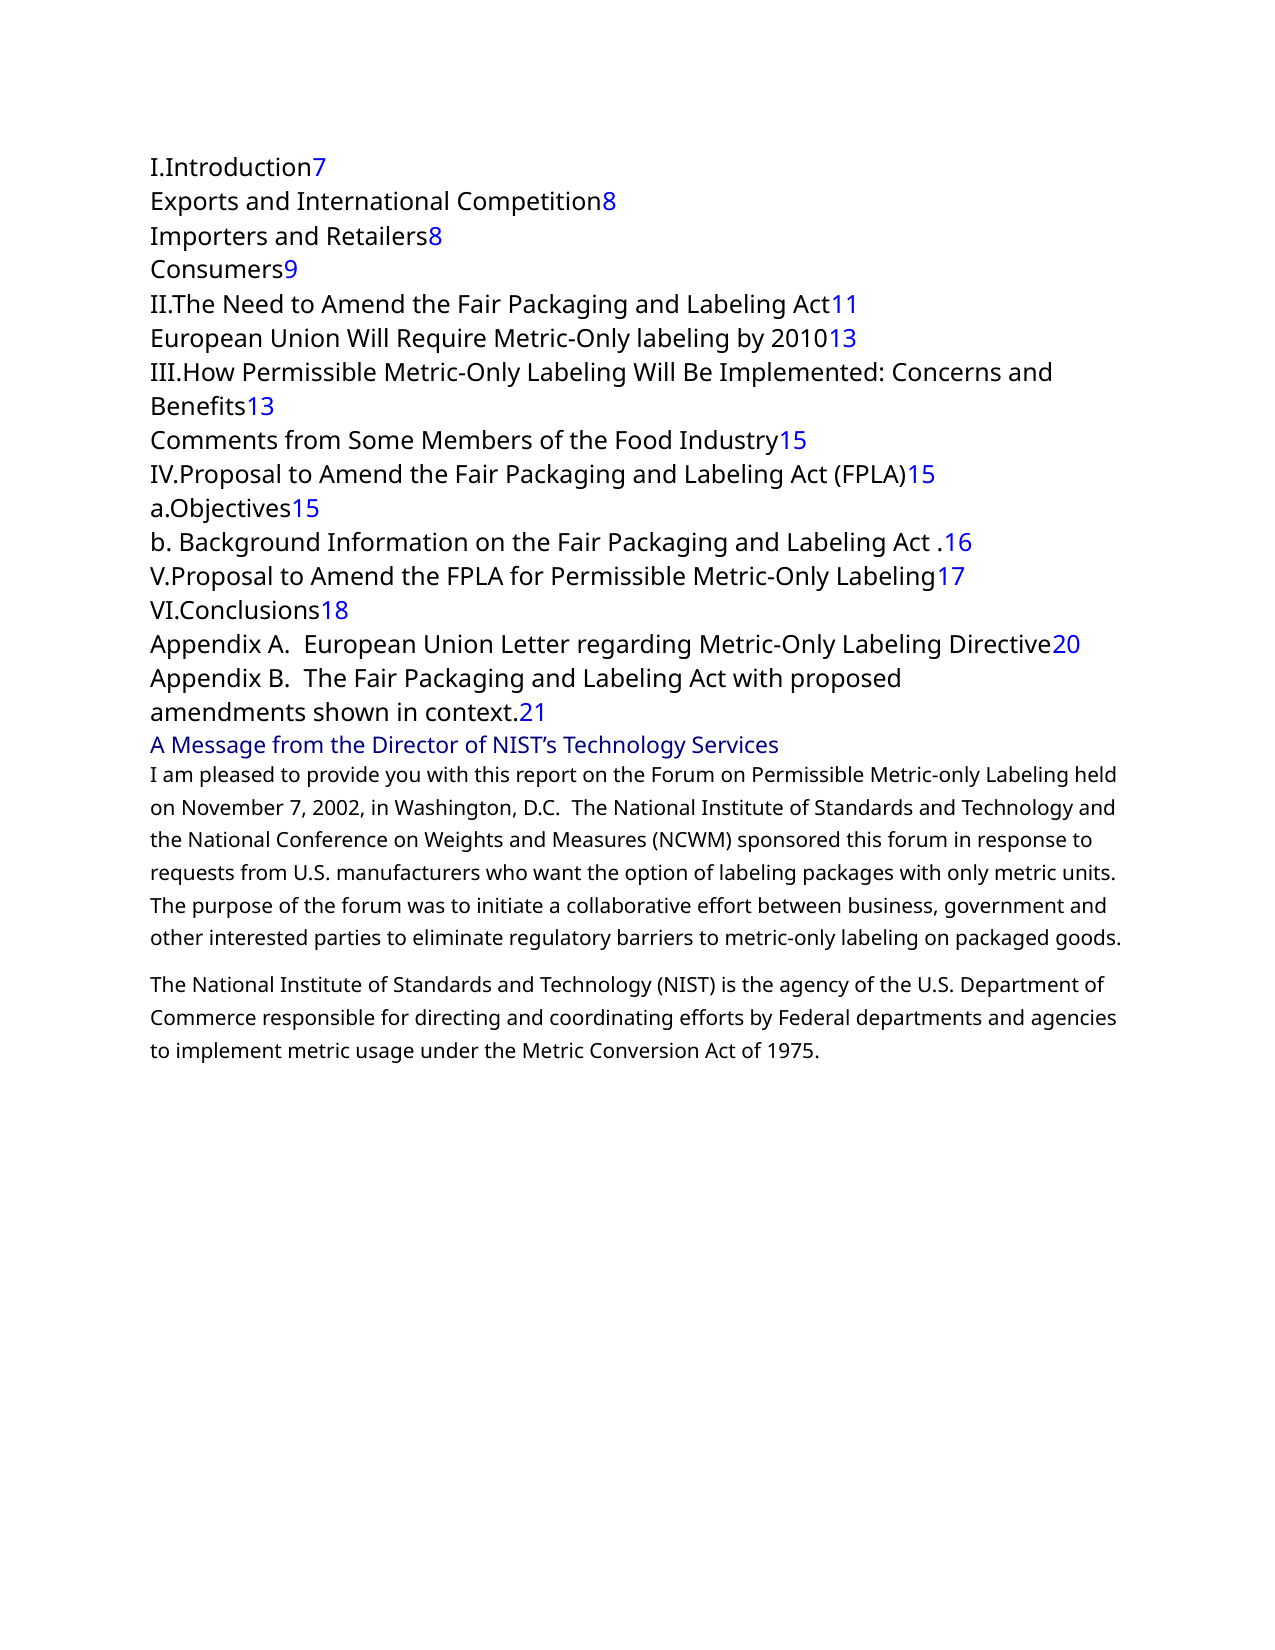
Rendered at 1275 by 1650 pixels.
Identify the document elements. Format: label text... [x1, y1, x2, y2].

text VI.Conclusions18 [150, 593, 1125, 627]
text Consumers9 [150, 252, 1125, 286]
text European Union Will Require Metric-Only labeling by 201013 [150, 320, 1125, 354]
text Appendix A. European Union Letter regarding Metric-Only Labeling Directive20 [150, 627, 1125, 661]
text Appendix B. The Fair Packaging and Labeling Act with proposed amendments shown in context.21 [150, 661, 1125, 729]
text b. Background Information on the Fair Packaging and Labeling Act .16 [150, 525, 1125, 559]
text a.Objectives15 [150, 491, 1125, 525]
text I.Introduction7 [150, 150, 1125, 184]
text The National Institute of Standards and Technology (NIST) is the agency of the U.S. Department of Commerce responsible for directing and coordinating efforts by Federal departments and agencies to implement metric usage under the Metric Conversion Act of 1975. [150, 971, 1125, 1064]
text I am pleased to provide you with this report on the Forum on Permissible Metric-only Labeling held on November 7, 2002, in Washington, D.C. The National Institute of Standards and Technology and the National Conference on Weights and Measures (NCWM) sponsored this forum in response to requests from U.S. manufacturers who want the option of labeling packages with only metric units. The purpose of the forum was to initiate a collaborative effort between business, government and other interested parties to eliminate regulatory barriers to metric-only labeling on packaged goods. [150, 760, 1125, 952]
text II.The Need to Amend the Fair Packaging and Labeling Act11 [150, 286, 1125, 320]
text V.Proposal to Amend the FPLA for Permissible Metric-Only Labeling17 [150, 559, 1125, 593]
text IV.Proposal to Amend the Fair Packaging and Labeling Act (FPLA)15 [150, 457, 1125, 491]
text Importers and Retailers8 [150, 218, 1125, 252]
text Exports and International Competition8 [150, 184, 1125, 218]
text III.How Permissible Metric-Only Labeling Will Be Implemented: Concerns and Benefits13 [150, 354, 1125, 422]
text Comments from Some Members of the Food Industry15 [150, 422, 1125, 457]
